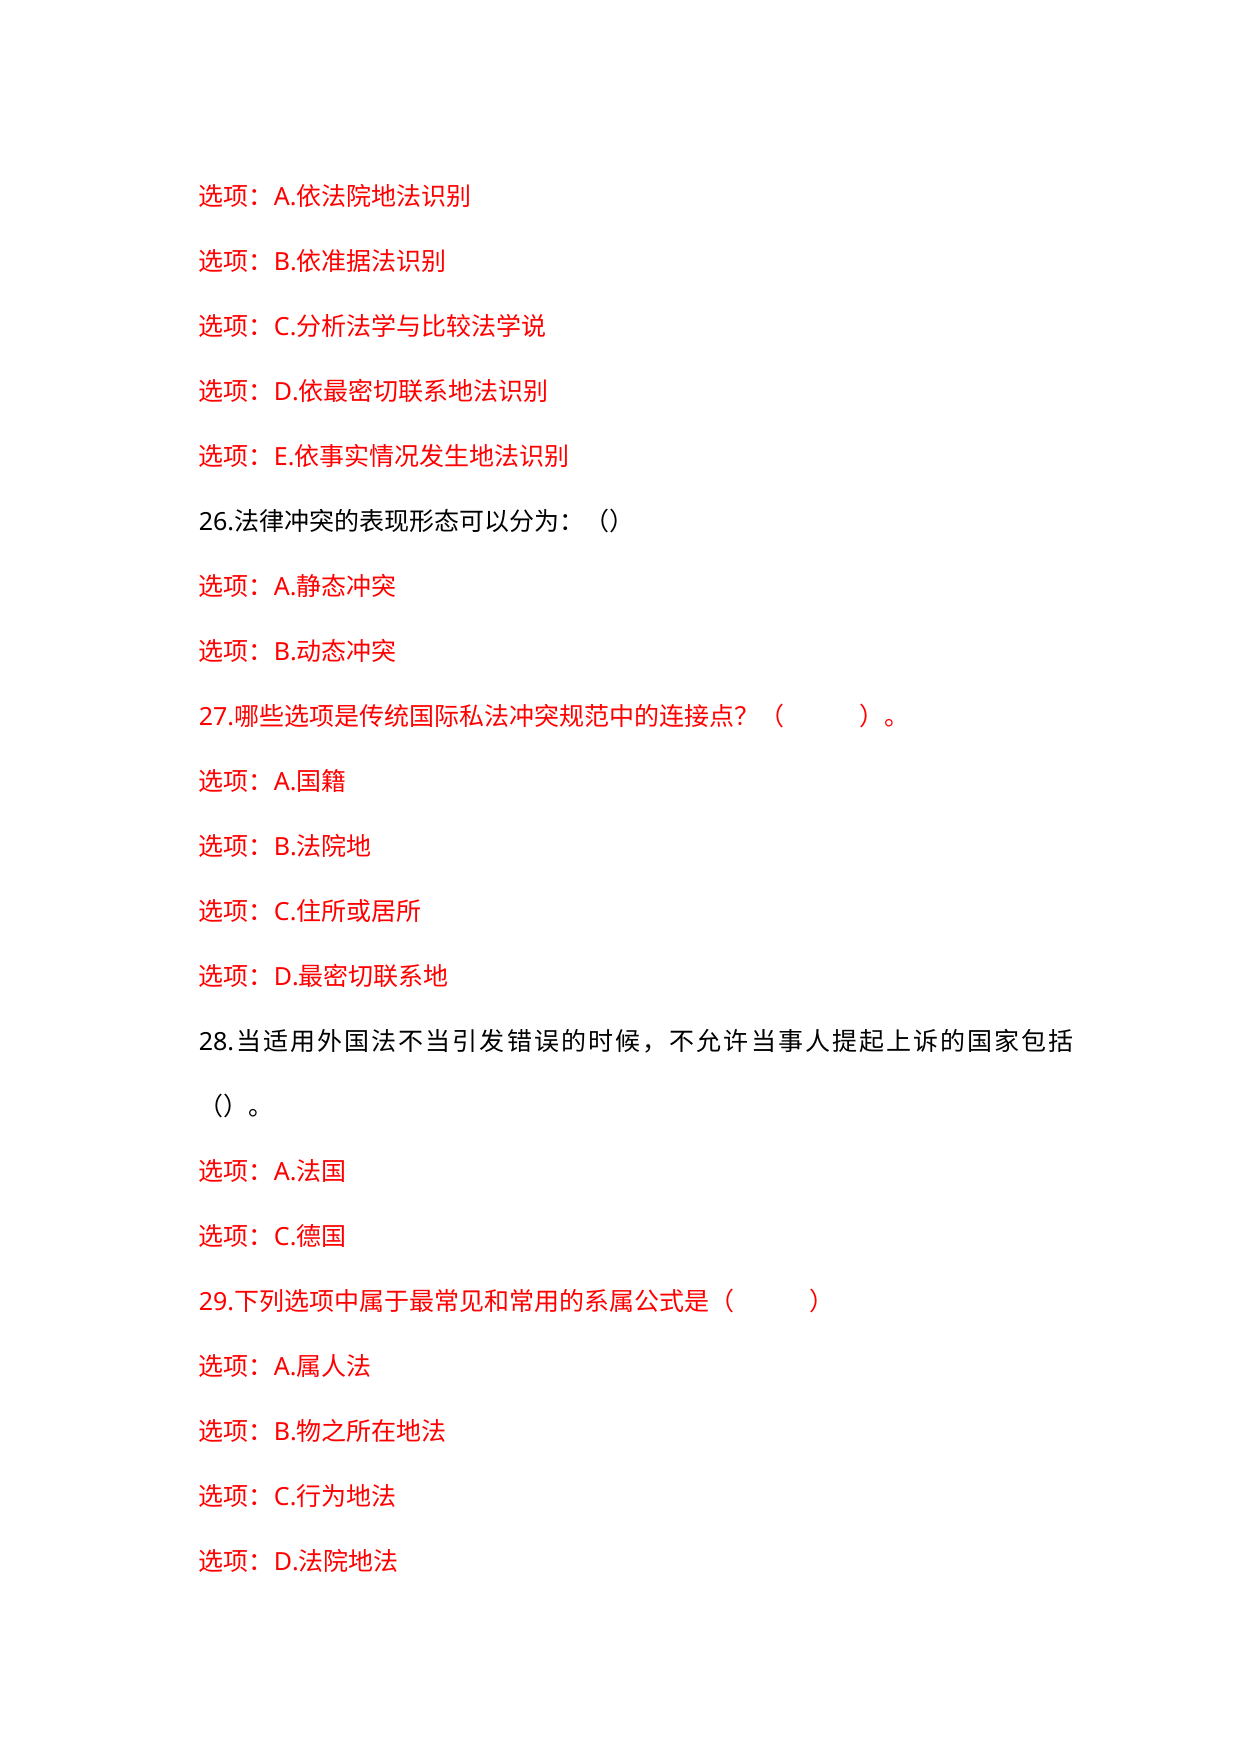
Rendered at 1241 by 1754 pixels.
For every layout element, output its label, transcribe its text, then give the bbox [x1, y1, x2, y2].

table_cell 选项：A.法国 [188, 1137, 1087, 1202]
table_cell 选项：C.住所或居所 [188, 877, 1087, 942]
table_cell 选项：A.依法院地法识别 [188, 162, 1087, 227]
table_cell 选项：B.法院地 [188, 812, 1087, 877]
table_cell 27.哪些选项是传统国际私法冲突规范中的连接点？（ ）。 [188, 682, 1087, 747]
table_cell 选项：E.依事实情况发生地法识别 [188, 422, 1087, 487]
table_cell 选项：D.依最密切联系地法识别 [188, 357, 1087, 422]
table_cell 28.当适用外国法不当引发错误的时候，不允许当事人提起上诉的国家包括（）。 [188, 1007, 1087, 1137]
table_cell 29.下列选项中属于最常见和常用的系属公式是（ ） [188, 1267, 1087, 1332]
table_cell 选项：D.最密切联系地 [188, 942, 1087, 1007]
table_cell 选项：C.分析法学与比较法学说 [188, 292, 1087, 357]
table_cell 选项：A.静态冲突 [188, 552, 1087, 617]
table_cell 选项：B.动态冲突 [188, 617, 1087, 682]
table_cell 选项：B.物之所在地法 [188, 1397, 1087, 1462]
table_cell 选项：D.法院地法 [188, 1527, 1087, 1592]
table_cell 选项：C.行为地法 [188, 1462, 1087, 1527]
table_cell 选项：B.依准据法识别 [188, 227, 1087, 292]
table_cell 选项：C.德国 [188, 1202, 1087, 1267]
table_cell 26.法律冲突的表现形态可以分为：（） [188, 487, 1087, 552]
table_cell 选项：A.属人法 [188, 1332, 1087, 1397]
table_cell 选项：A.国籍 [188, 747, 1087, 812]
